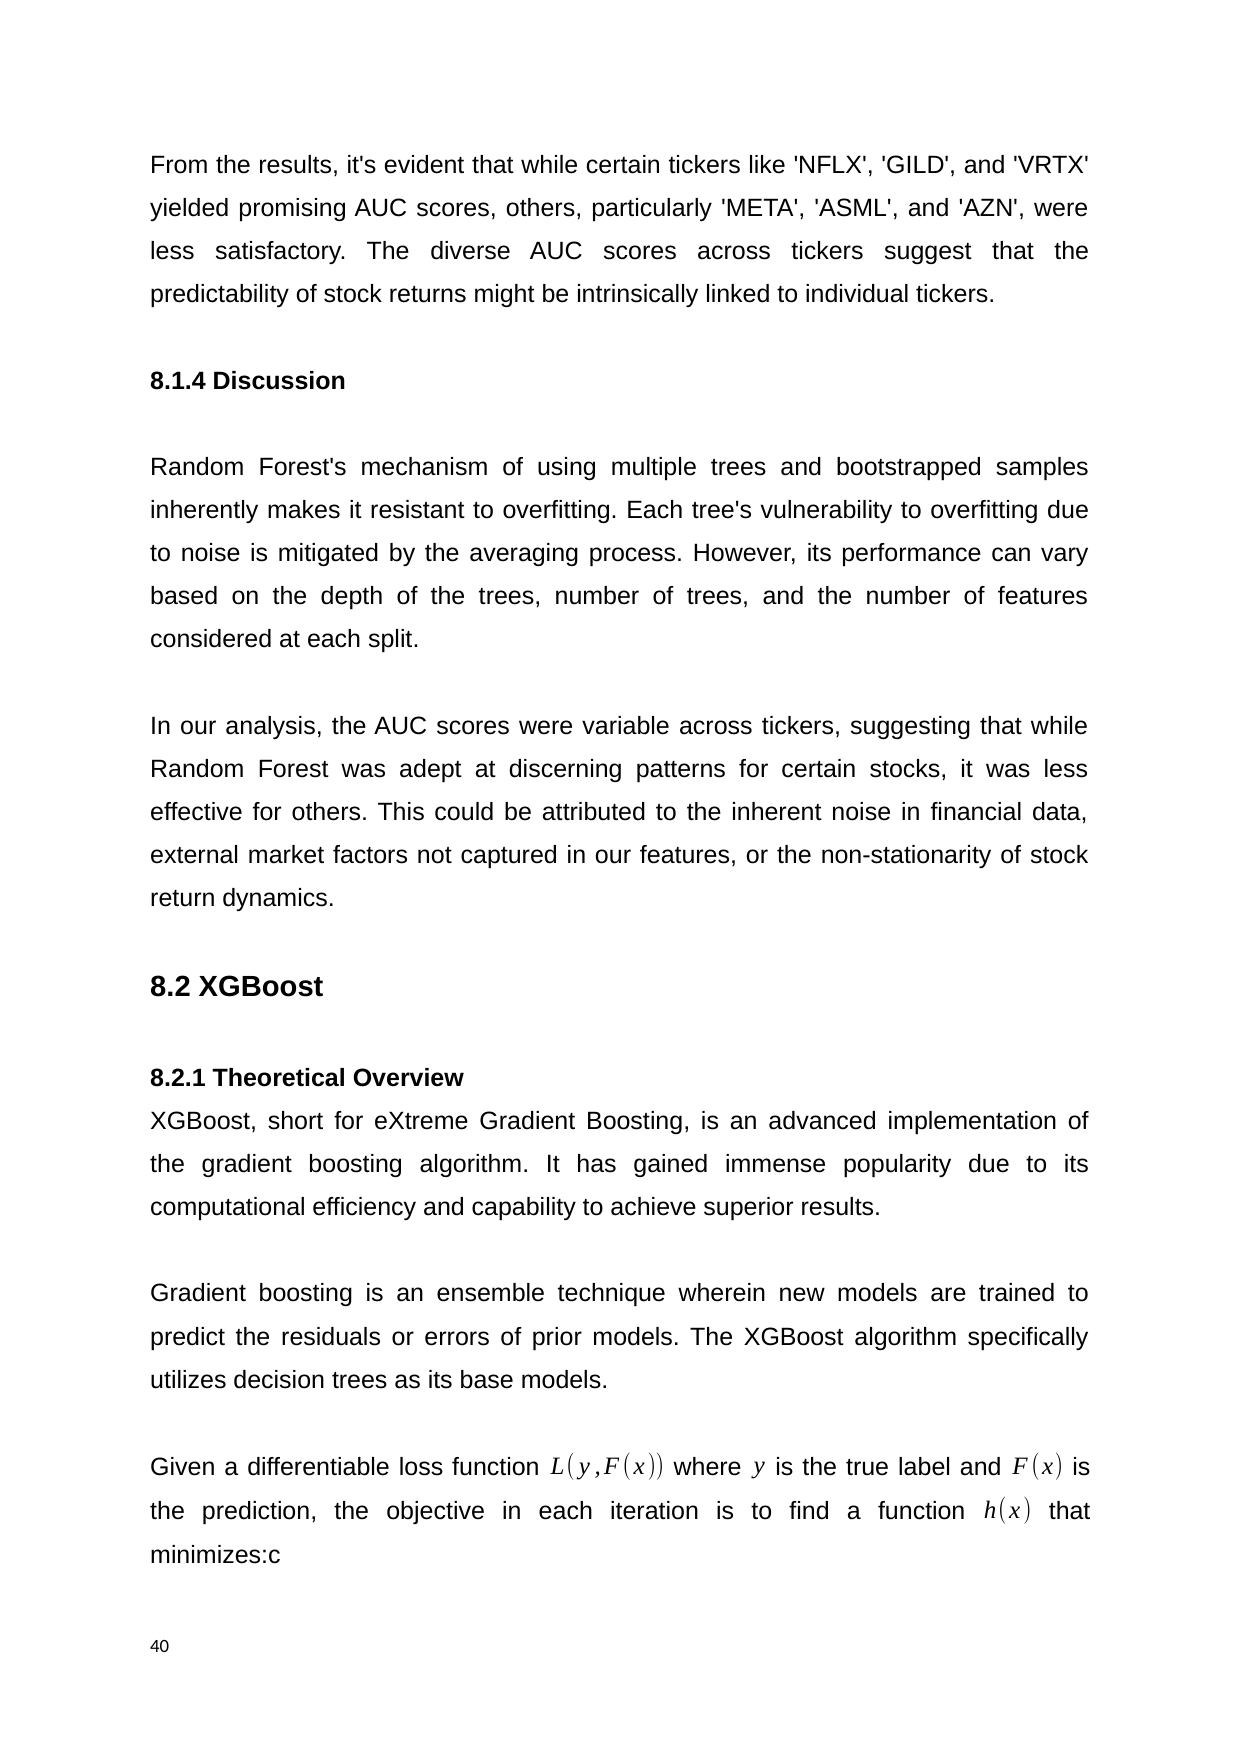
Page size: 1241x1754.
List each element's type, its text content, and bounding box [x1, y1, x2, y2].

text From the results, it's evident that while certain tickers like 'NFLX', 'GILD', and 'VRTX' yielded promising AUC scores, others, particularly 'META', 'ASML', and 'AZN', were less satisfactory. The diverse AUC scores across tickers suggest that the predictability of stock returns might be intrinsically linked to individual tickers. [150, 150, 1090, 308]
text In our analysis, the AUC scores were variable across tickers, suggesting that while Random Forest was adept at discerning patterns for certain stocks, it was less effective for others. This could be attributed to the inherent noise in financial data, external market factors not captured in our features, or the non-stationarity of stock return dynamics. [150, 711, 1090, 912]
subtitle 8.2.1 Theoretical Overview [150, 1063, 1090, 1092]
subtitle 8.1.4 Discussion [150, 366, 1090, 394]
text XGBoost, short for eXtreme Gradient Boosting, is an advanced implementation of the gradient boosting algorithm. It has gained immense popularity due to its computational efficiency and capability to achieve superior results. [150, 1106, 1090, 1221]
text Gradient boosting is an ensemble technique wherein new models are trained to predict the residuals or errors of prior models. The XGBoost algorithm specifically utilizes decision trees as its base models. [150, 1278, 1090, 1393]
text Random Forest's mechanism of using multiple trees and bootstrapped samples inherently makes it resistant to overfitting. Each tree's vulnerability to overfitting due to noise is mitigated by the averaging process. However, its performance can vary based on the depth of the trees, number of trees, and the number of features considered at each split. [150, 452, 1090, 653]
text Given a differentiable loss function where is the true label and is the prediction, the objective in each iteration is to find a function that minimizes:c [150, 1451, 1090, 1568]
subtitle 8.2 XGBoost [150, 969, 1090, 1003]
